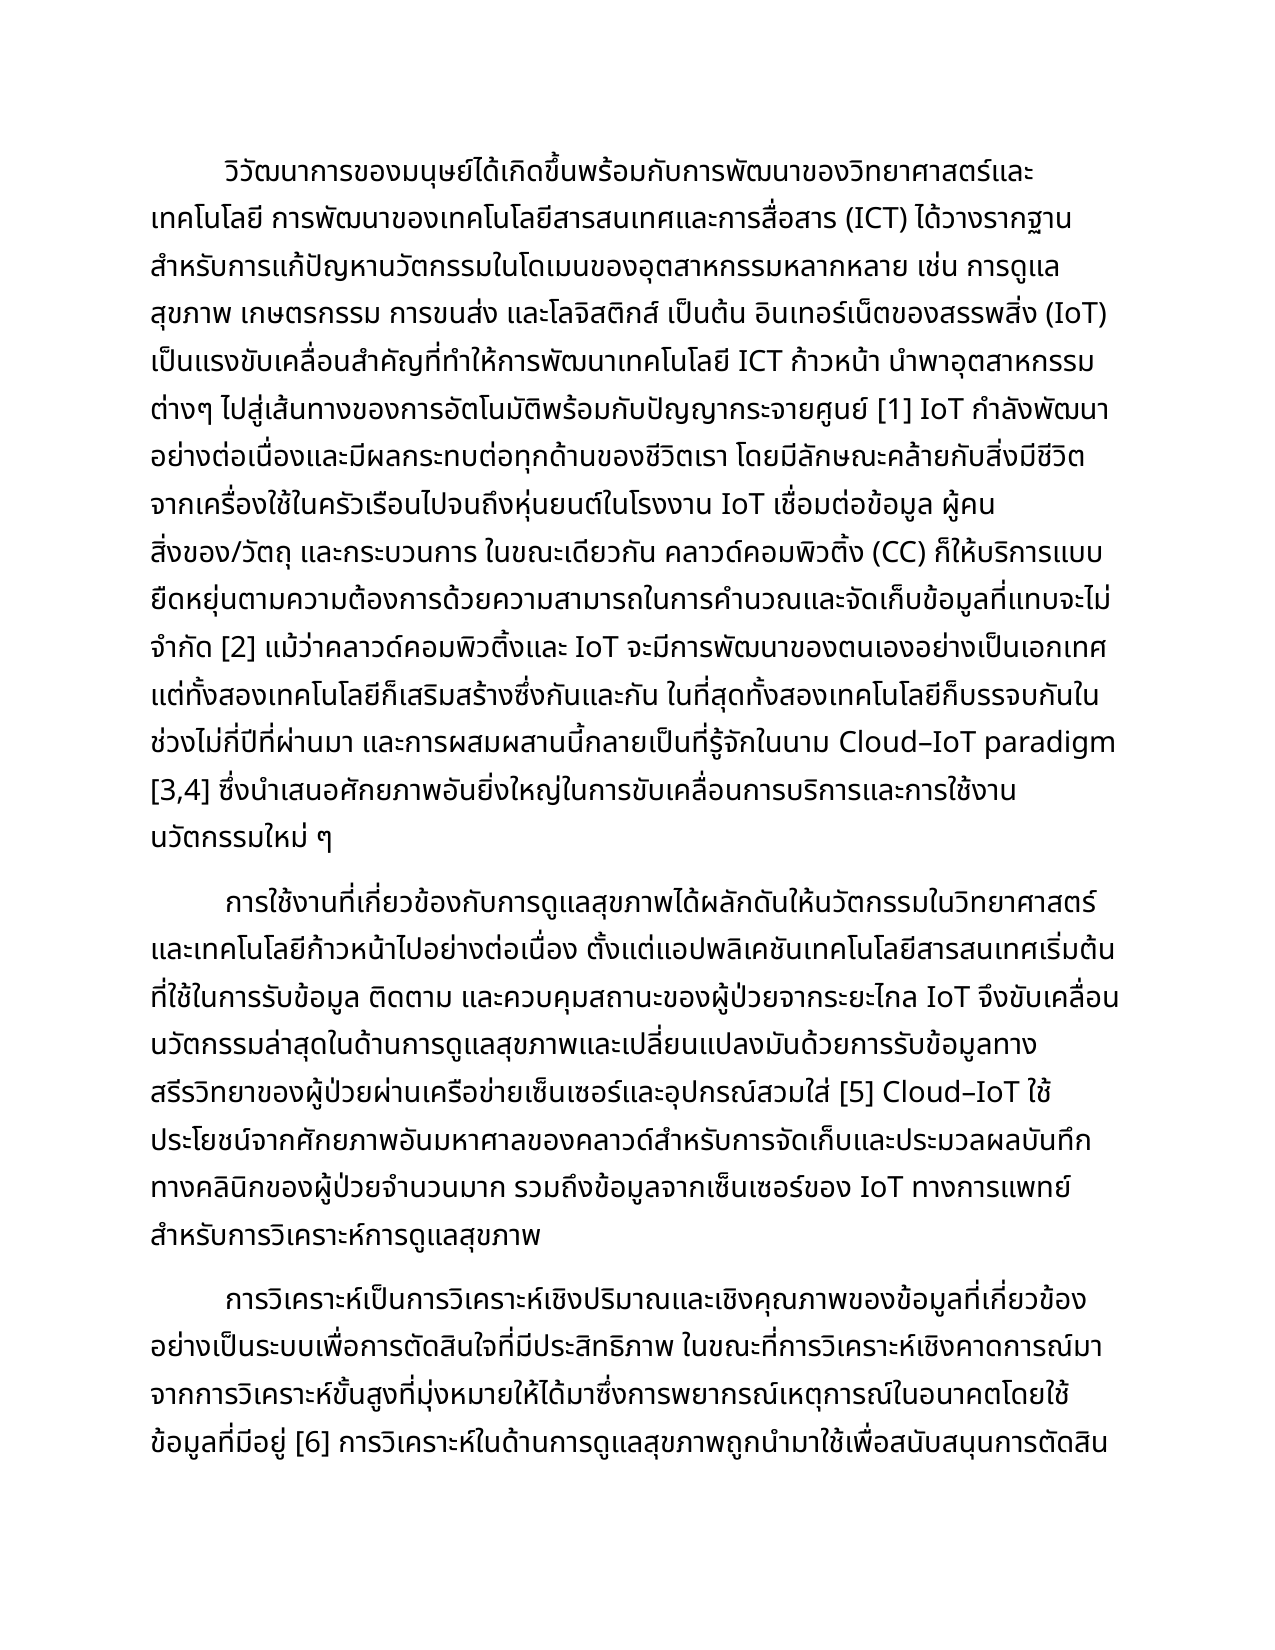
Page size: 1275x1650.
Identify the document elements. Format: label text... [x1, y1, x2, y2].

text การใช้งานที่เกี่ยวข้องกับการดูแลสุขภาพได้ผลักดันให้นวัตกรรมในวิทยาศาสตร์และเทคโนโลยีก้าวหน้าไปอย่างต่อเนื่อง ตั้งแต่แอปพลิเคชันเทคโนโลยีสารสนเทศเริ่มต้นที่ใช้ในการรับข้อมูล ติดตาม และควบคุมสถานะของผู้ป่วยจากระยะไกล IoT จึงขับเคลื่อนนวัตกรรมล่าสุดในด้านการดูแลสุขภาพและเปลี่ยนแปลงมันด้วยการรับข้อมูลทางสรีรวิทยาของผู้ป่วยผ่านเครือข่ายเซ็นเซอร์และอุปกรณ์สวมใส่ [5] Cloud–IoT ใช้ประโยชน์จากศักยภาพอันมหาศาลของคลาวด์สำหรับการจัดเก็บและประมวลผลบันทึกทางคลินิกของผู้ป่วยจำนวนมาก รวมถึงข้อมูลจากเซ็นเซอร์ของ IoT ทางการแพทย์สำหรับการวิเคราะห์การดูแลสุขภาพ [150, 881, 1125, 1258]
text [150, 1278, 1125, 1465]
text วิวัฒนาการของมนุษย์ได้เกิดขึ้นพร้อมกับการพัฒนาของวิทยาศาสตร์และเทคโนโลยี การพัฒนาของเทคโนโลยีสารสนเทศและการสื่อสาร (ICT) ได้วางรากฐานสำหรับการแก้ปัญหานวัตกรรมในโดเมนของอุตสาหกรรมหลากหลาย เช่น การดูแลสุขภาพ เกษตรกรรม การขนส่ง และโลจิสติกส์ เป็นต้น อินเทอร์เน็ตของสรรพสิ่ง (IoT) เป็นแรงขับเคลื่อนสำคัญที่ทำให้การพัฒนาเทคโนโลยี ICT ก้าวหน้า นำพาอุตสาหกรรมต่างๆ ไปสู่เส้นทางของการอัตโนมัติพร้อมกับปัญญากระจายศูนย์ [1] IoT กำลังพัฒนาอย่างต่อเนื่องและมีผลกระทบต่อทุกด้านของชีวิตเรา โดยมีลักษณะคล้ายกับสิ่งมีชีวิต จากเครื่องใช้ในครัวเรือนไปจนถึงหุ่นยนต์ในโรงงาน IoT เชื่อมต่อข้อมูล ผู้คน สิ่งของ/วัตถุ และกระบวนการ ในขณะเดียวกัน คลาวด์คอมพิวติ้ง (CC) ก็ให้บริการแบบยืดหยุ่นตามความต้องการด้วยความสามารถในการคำนวณและจัดเก็บข้อมูลที่แทบจะไม่จำกัด [2] แม้ว่าคลาวด์คอมพิวติ้งและ IoT จะมีการพัฒนาของตนเองอย่างเป็นเอกเทศ แต่ทั้งสองเทคโนโลยีก็เสริมสร้างซึ่งกันและกัน ในที่สุดทั้งสองเทคโนโลยีก็บรรจบกันในช่วงไม่กี่ปีที่ผ่านมา และการผสมผสานนี้กลายเป็นที่รู้จักในนาม Cloud–IoT paradigm [3,4] ซึ่งนำเสนอศักยภาพอันยิ่งใหญ่ในการขับเคลื่อนการบริการและการใช้งานนวัตกรรมใหม่ ๆ [150, 150, 1125, 861]
